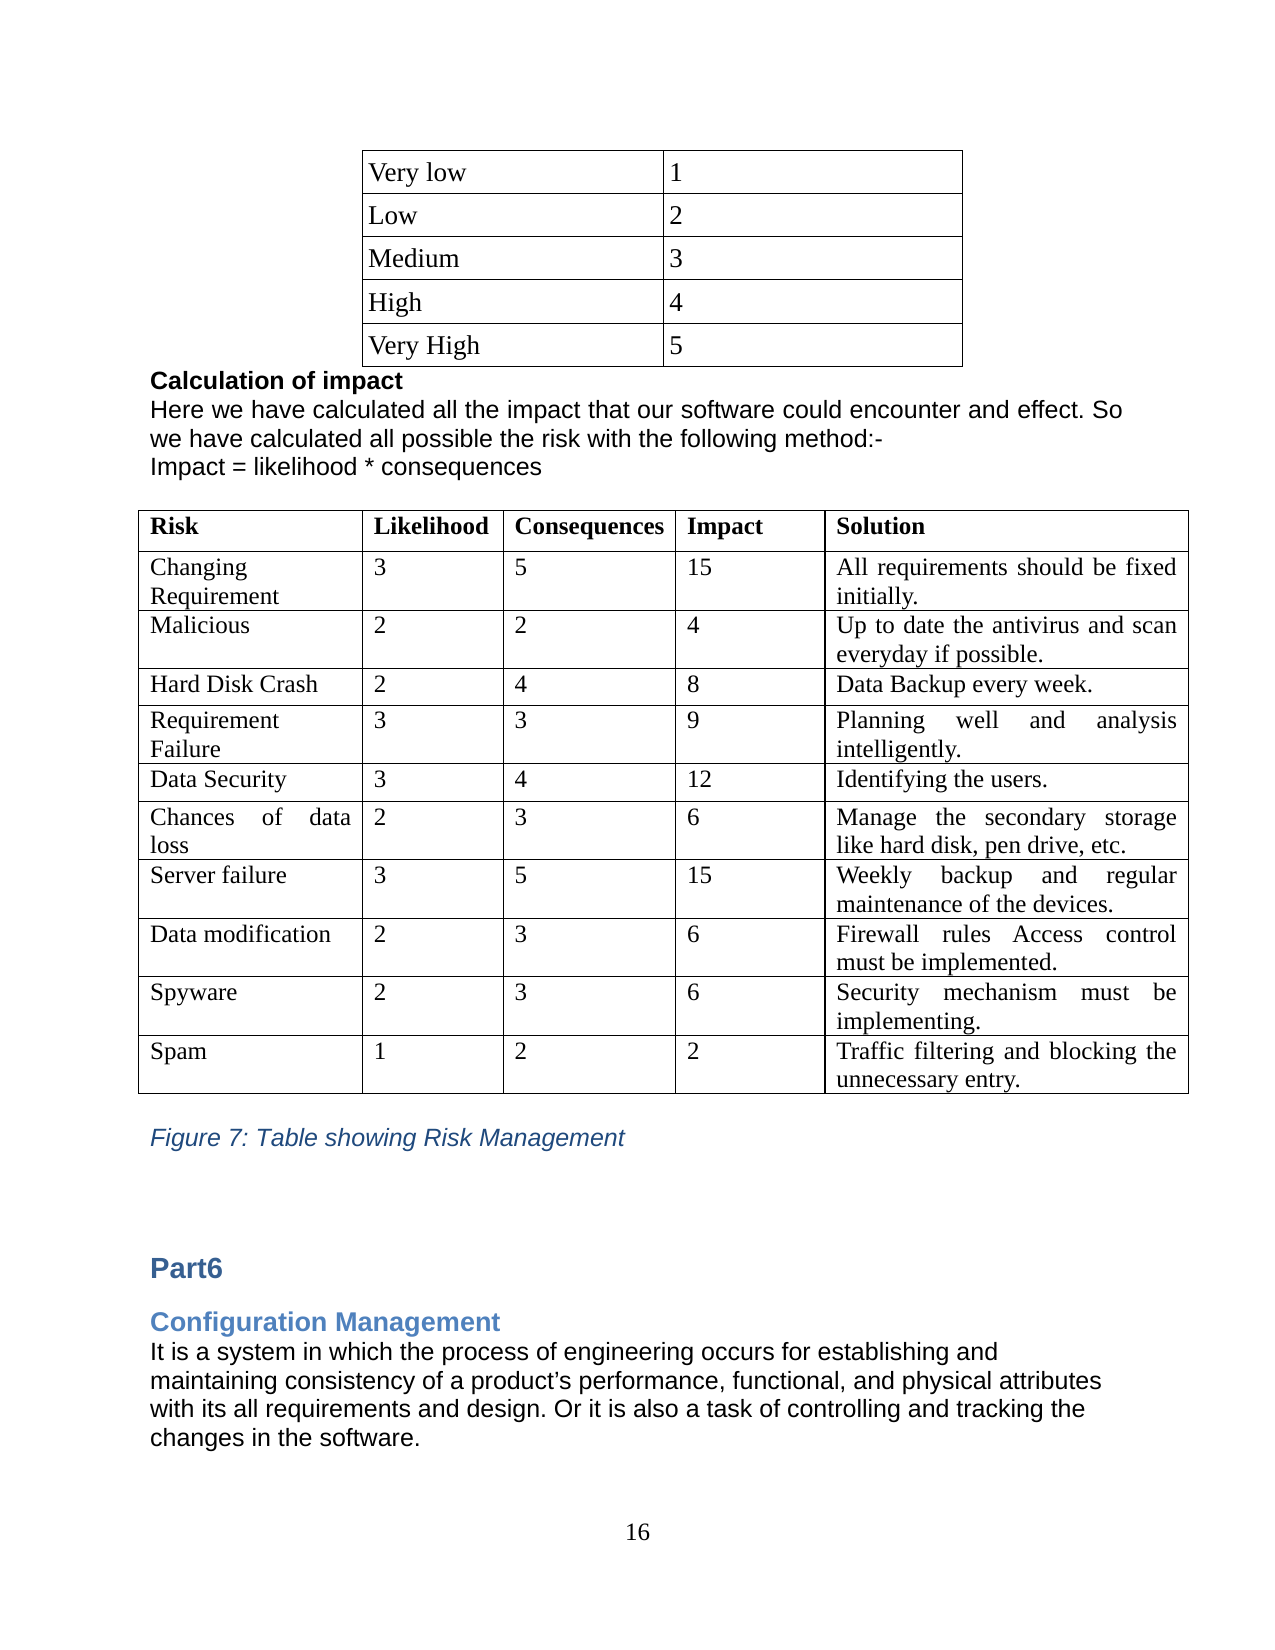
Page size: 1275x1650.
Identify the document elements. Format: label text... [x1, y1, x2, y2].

table_cell Chances of data loss [139, 802, 362, 859]
table_cell Very High [363, 324, 663, 366]
table_cell 4 [664, 280, 962, 322]
table_cell Data Security [139, 764, 362, 801]
table_cell Malicious [139, 611, 362, 668]
table_cell All requirements should be fixed initially. [826, 552, 1188, 609]
table_cell 15 [676, 860, 824, 918]
table_cell 2 [363, 611, 503, 668]
table_cell 2 [363, 919, 503, 976]
table_header Risk [139, 511, 362, 551]
table_cell 1 [363, 1036, 503, 1093]
table_cell Hard Disk Crash [139, 669, 362, 704]
table_cell Manage the secondary storage like hard disk, pen drive, etc. [826, 802, 1188, 859]
table_cell Data modification [139, 919, 362, 976]
table_cell 4 [676, 611, 824, 668]
table_cell 2 [504, 1036, 675, 1093]
table_cell 2 [363, 802, 503, 859]
table_header Solution [826, 511, 1188, 551]
text Impact = likelihood * consequences [150, 452, 1125, 481]
table_cell 3 [363, 860, 503, 918]
table_cell Low [363, 194, 663, 236]
text Calculation of impact [150, 366, 1125, 395]
table_cell 5 [664, 324, 962, 366]
table_cell 3 [504, 802, 675, 859]
table_cell 4 [504, 669, 675, 704]
table_cell High [363, 280, 663, 322]
table_cell 3 [504, 977, 675, 1035]
table_cell 3 [363, 552, 503, 609]
table_cell 5 [504, 860, 675, 918]
table_cell 3 [504, 706, 675, 763]
table_cell 3 [504, 919, 675, 976]
table_cell 1 [664, 151, 962, 193]
text It is a system in which the process of engineering occurs for establishing and maintaining consistency of a product’s performance, functional, and physical attributes with its all requirements and design. Or it is also a task of controlling and tracking the changes in the software. [150, 1337, 1125, 1452]
table_cell Very low [363, 151, 663, 193]
table_cell 4 [504, 764, 675, 801]
table_cell 3 [363, 764, 503, 801]
table_cell 9 [676, 706, 824, 763]
table_cell 2 [363, 669, 503, 704]
table_cell 6 [676, 977, 824, 1035]
table_cell 2 [504, 611, 675, 668]
table_cell 6 [676, 919, 824, 976]
table_cell Up to date the antivirus and scan everyday if possible. [826, 611, 1188, 668]
table_cell 2 [664, 194, 962, 236]
table_header Impact [676, 511, 824, 551]
table_cell 6 [676, 802, 824, 859]
table_cell Firewall rules Access control must be implemented. [826, 919, 1188, 976]
table_cell Weekly backup and regular maintenance of the devices. [826, 860, 1188, 918]
table_cell Medium [363, 237, 663, 279]
table_cell 12 [676, 764, 824, 801]
table_cell Traffic filtering and blocking the unnecessary entry. [826, 1036, 1188, 1093]
table_header Likelihood [363, 511, 503, 551]
table_cell 2 [363, 977, 503, 1035]
subtitle Configuration Management [150, 1306, 1125, 1337]
table_cell Server failure [139, 860, 362, 918]
table_cell 2 [676, 1036, 824, 1093]
text Figure 7: Table showing Risk Management [150, 1123, 1125, 1152]
table_cell 3 [363, 706, 503, 763]
table_cell Planning well and analysis intelligently. [826, 706, 1188, 763]
table_cell Spam [139, 1036, 362, 1093]
table_header Consequences [504, 511, 675, 551]
table_cell 15 [676, 552, 824, 609]
table_cell 5 [504, 552, 675, 609]
table_cell Identifying the users. [826, 764, 1188, 801]
text Here we have calculated all the impact that our software could encounter and effect. So we have calculated all possible the risk with the following method:- [150, 395, 1125, 452]
table_cell Data Backup every week. [826, 669, 1188, 704]
table_cell Spyware [139, 977, 362, 1035]
subtitle Part6 [150, 1251, 1125, 1285]
table_cell Changing Requirement [139, 552, 362, 609]
table_cell Requirement Failure [139, 706, 362, 763]
table_cell Security mechanism must be implementing. [826, 977, 1188, 1035]
table_cell 3 [664, 237, 962, 279]
table_cell 8 [676, 669, 824, 704]
